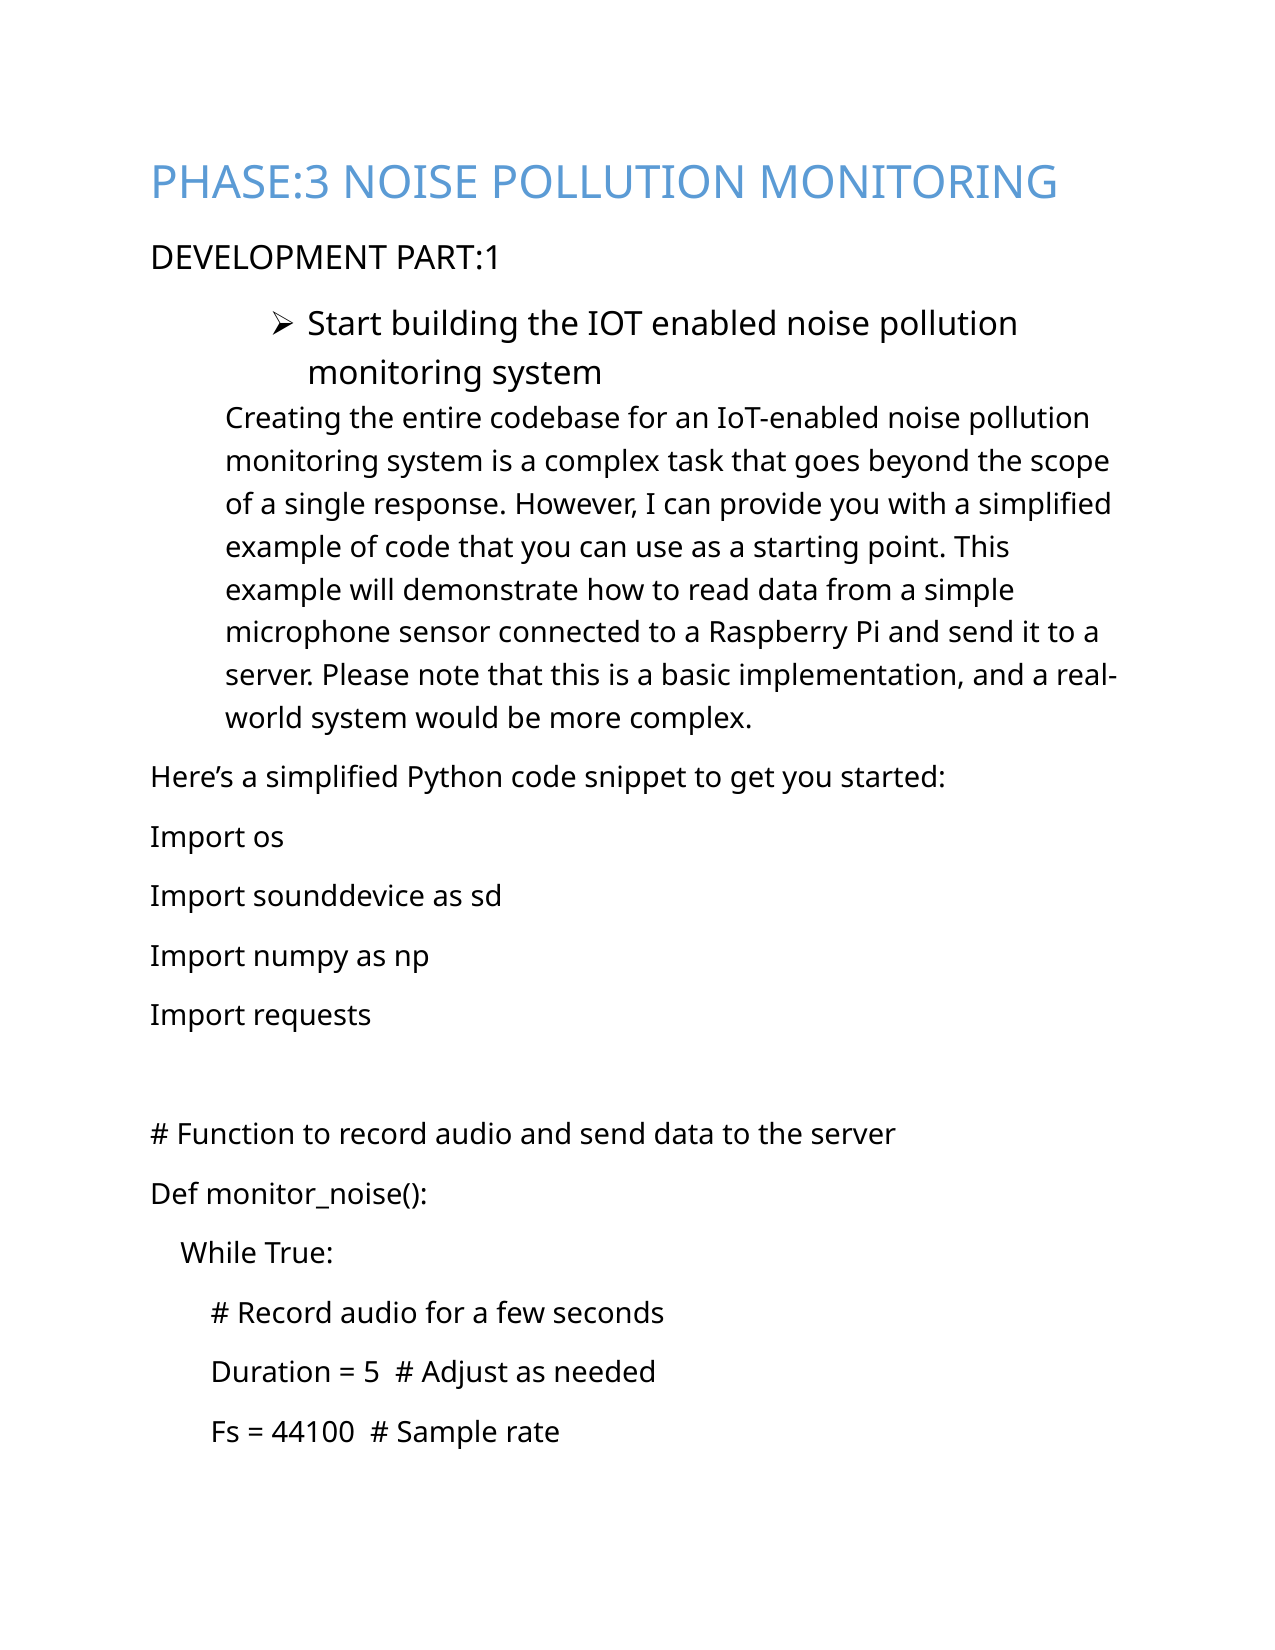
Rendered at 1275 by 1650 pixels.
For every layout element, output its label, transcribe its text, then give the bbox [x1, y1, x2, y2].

text PHASE:3 NOISE POLLUTION MONITORING [150, 150, 1125, 212]
text Here’s a simplified Python code snippet to get you started: [150, 757, 1125, 796]
list Start building the IOT enabled noise pollution monitoring system [269, 299, 1125, 394]
text Import sounddevice as sd [150, 876, 1125, 915]
text # Record audio for a few seconds [150, 1292, 1125, 1332]
list Creating the entire codebase for an IoT-enabled noise pollution monitoring system is a complex task that goes beyond the scope of a single response. However, I can provide you with a simplified example of code that you can use as a starting point. This example will demonstrate how to read data from a simple microphone sensor connected to a Raspberry Pi and send it to a server. Please note that this is a basic implementation, and a real-world system would be more complex. [225, 397, 1125, 737]
text Duration = 5 # Adjust as needed [150, 1351, 1125, 1391]
text Fs = 44100 # Sample rate [150, 1411, 1125, 1451]
text # Function to record audio and send data to the server [150, 1113, 1125, 1153]
text Import requests [150, 994, 1125, 1034]
text Def monitor_noise(): [150, 1173, 1125, 1213]
text Import os [150, 816, 1125, 856]
text Import numpy as np [150, 935, 1125, 975]
text While True: [150, 1232, 1125, 1272]
text DEVELOPMENT PART:1 [150, 234, 1125, 279]
